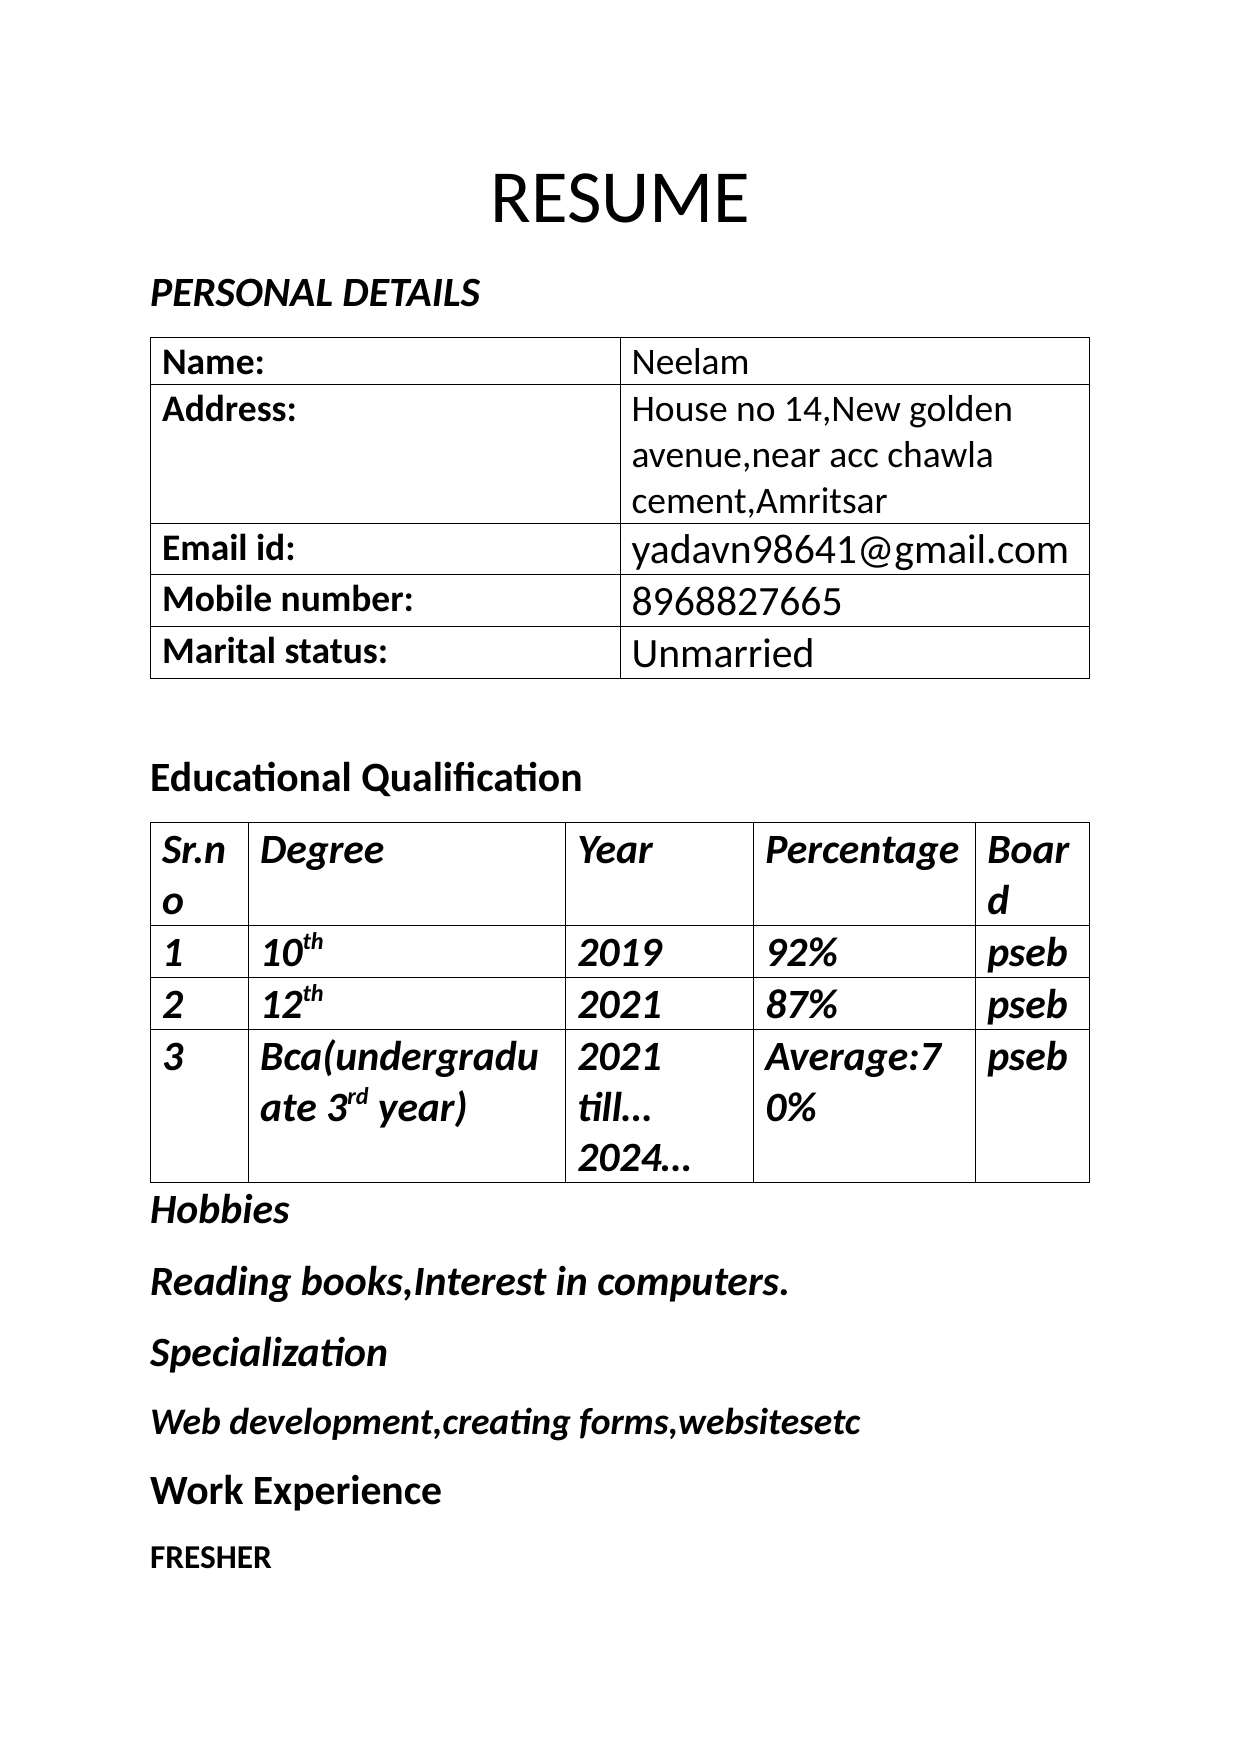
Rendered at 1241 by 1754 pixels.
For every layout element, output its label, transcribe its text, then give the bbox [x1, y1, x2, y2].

table_header Percentage [754, 823, 975, 925]
table_cell 87% [754, 978, 975, 1029]
table_cell Bca(undergraduate 3rd year) [249, 1030, 565, 1182]
table_header Degree [249, 823, 565, 925]
table_cell 2019 [566, 926, 753, 977]
text Specialization [150, 1326, 1090, 1377]
table_header Name: [151, 338, 620, 384]
text Hobbies [150, 1183, 1090, 1234]
table_cell House no 14,New golden avenue,near acc chawla cement,Amritsar [621, 385, 1089, 522]
table_header Sr.no [151, 823, 248, 925]
table_cell Average:70% [754, 1030, 975, 1182]
table_cell 3 [151, 1030, 248, 1182]
table_cell 2021 [566, 978, 753, 1029]
table_cell pseb [976, 926, 1089, 977]
text Web development,creating forms,websitesetc [150, 1398, 1090, 1444]
table_cell 12th [249, 978, 565, 1029]
table_cell Address: [151, 385, 620, 522]
text Work Experience [150, 1464, 1090, 1515]
table_header Board [976, 823, 1089, 925]
text Educational Qualification [150, 751, 1090, 802]
table_cell Unmarried [621, 627, 1089, 678]
table_cell 2021 till…2024… [566, 1030, 753, 1182]
table_cell 8968827665 [621, 575, 1089, 626]
text FRESHER [150, 1536, 1090, 1576]
table_cell 2 [151, 978, 248, 1029]
table_cell yadavn98641@gmail.com [621, 524, 1089, 574]
text PERSONAL DETAILS [150, 266, 1090, 316]
table_cell Marital status: [151, 627, 620, 678]
text RESUME [150, 150, 1090, 242]
table_cell Email id: [151, 524, 620, 574]
table_cell pseb [976, 1030, 1089, 1182]
table_cell Mobile number: [151, 575, 620, 626]
table_cell pseb [976, 978, 1089, 1029]
table_header Neelam [621, 338, 1089, 384]
table_cell 92% [754, 926, 975, 977]
table_cell 1 [151, 926, 248, 977]
table_cell 10th [249, 926, 565, 977]
text Reading books,Interest in computers. [150, 1255, 1090, 1306]
table_header Year [566, 823, 753, 925]
